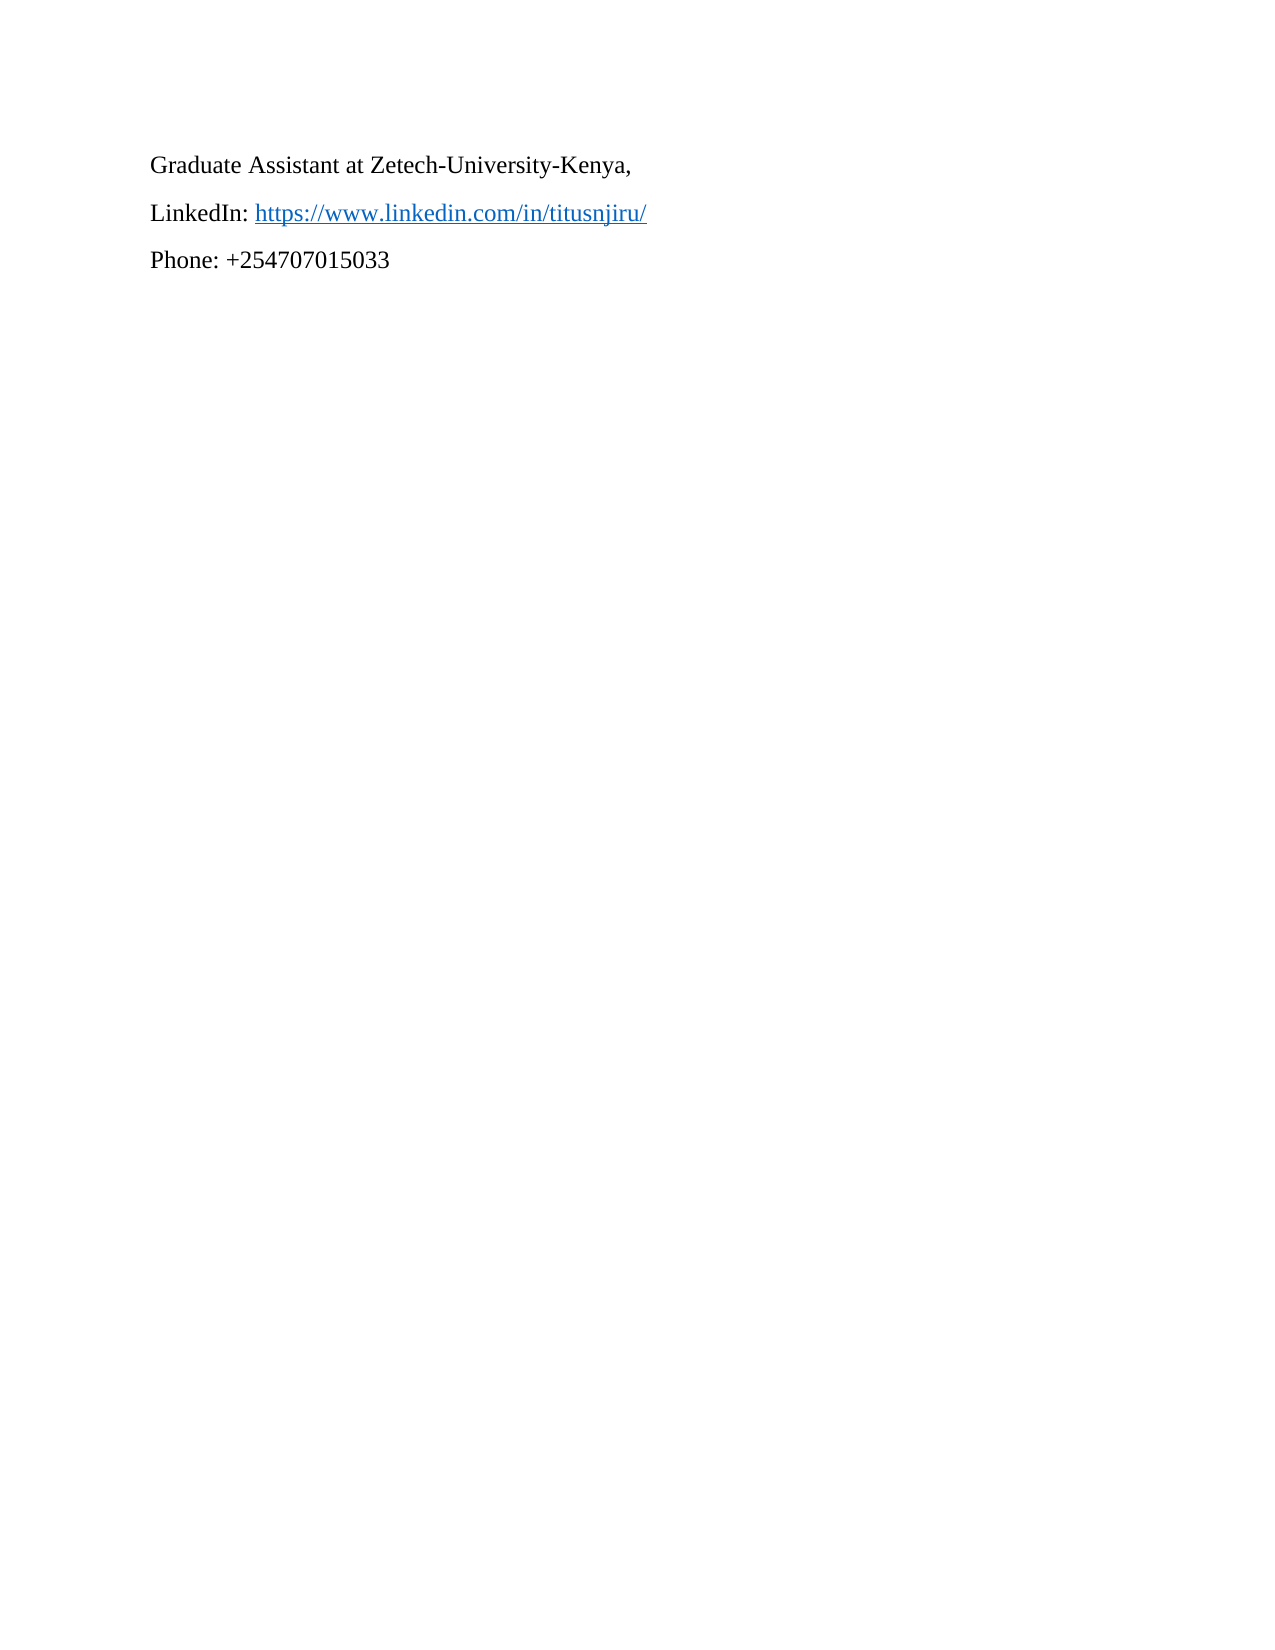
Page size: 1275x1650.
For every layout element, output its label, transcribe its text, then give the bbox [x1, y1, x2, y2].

text Phone: +254707015033 [150, 245, 1125, 274]
text Graduate Assistant at Zetech-University-Kenya, [150, 150, 1125, 179]
text LinkedIn: https://www.linkedin.com/in/titusnjiru/ [150, 198, 1125, 226]
